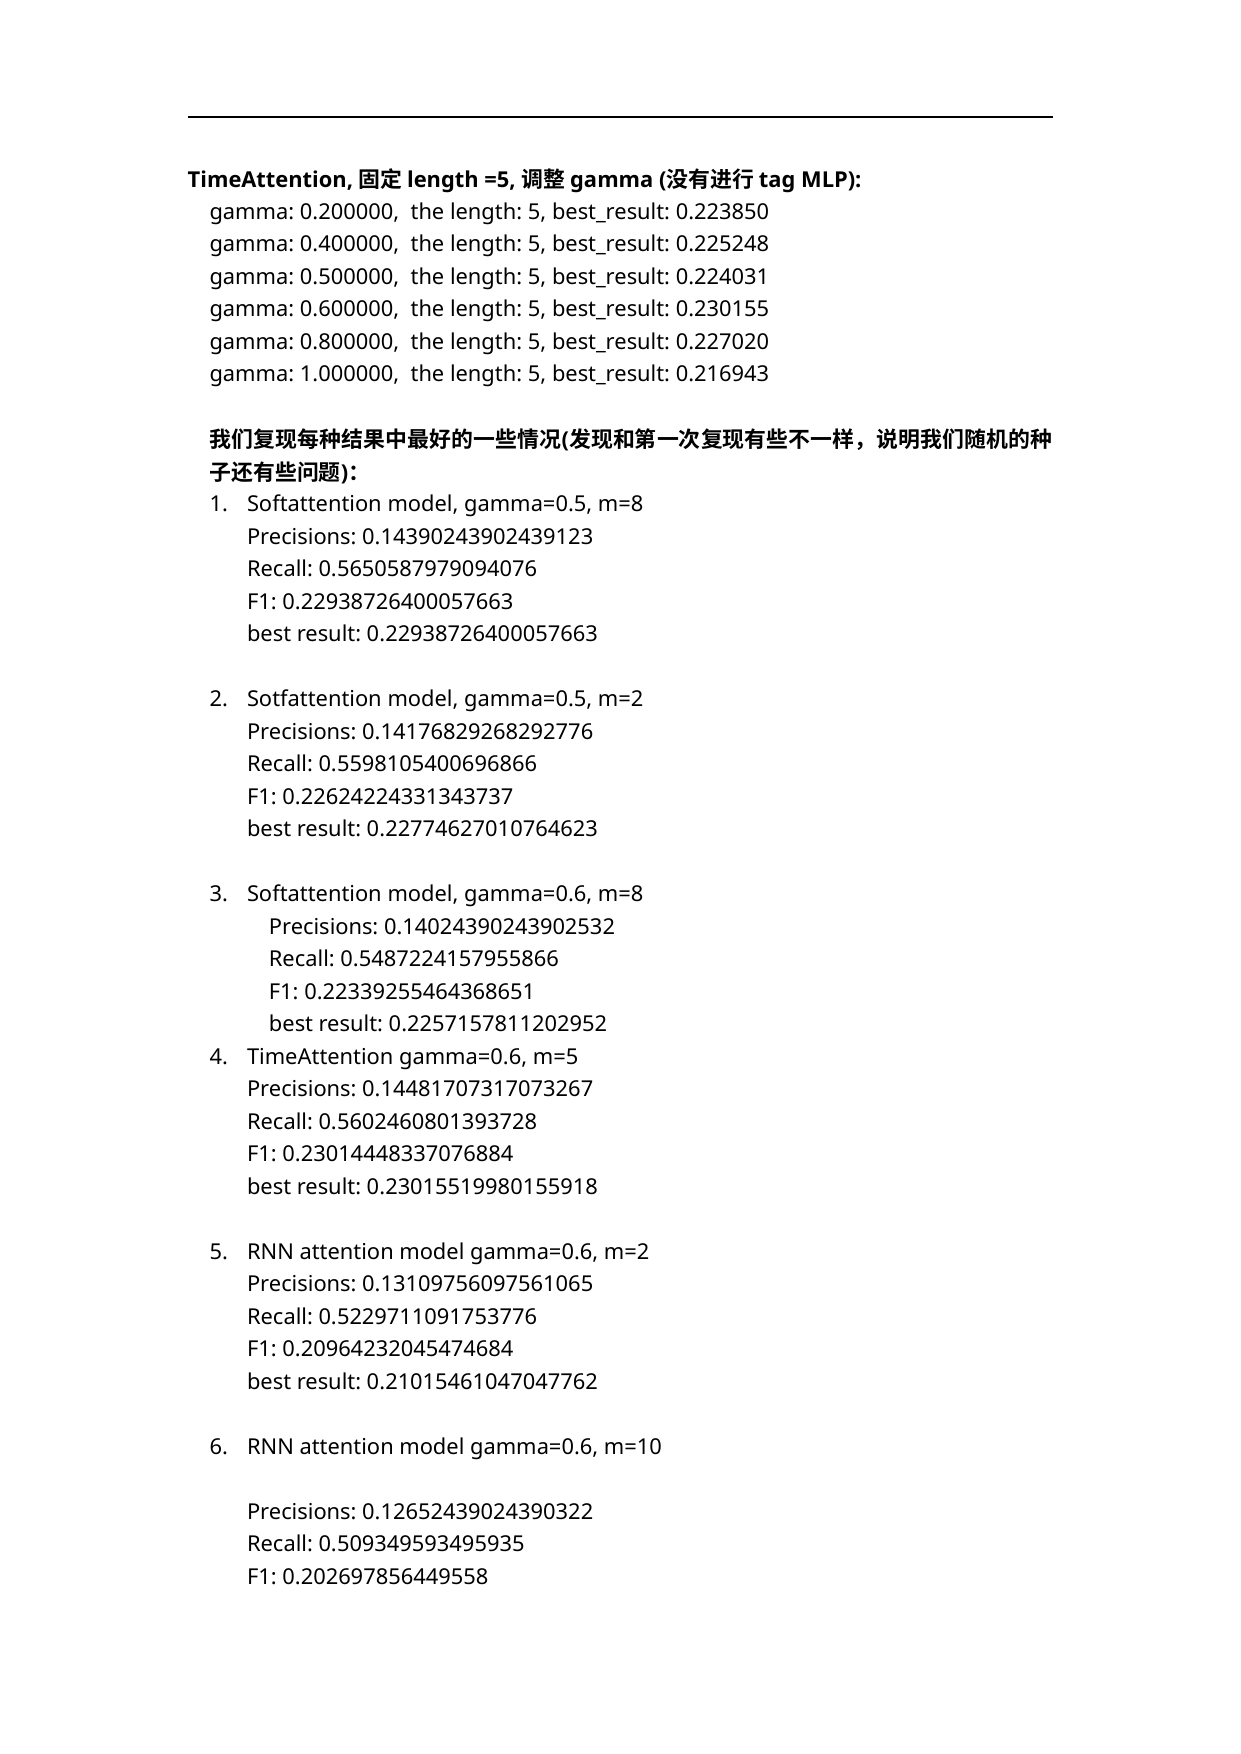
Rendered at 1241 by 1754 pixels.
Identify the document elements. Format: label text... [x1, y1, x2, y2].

list Recall: 0.5650587979094076 [203, 552, 1053, 584]
text 我们复现每种结果中最好的一些情况(发现和第一次复现有些不一样，说明我们随机的种子还有些问题)： [209, 422, 1053, 487]
text F1: 0.202697856449558 [247, 1559, 1053, 1592]
text gamma: 0.200000, the length: 5, best_result: 0.223850 [209, 194, 1053, 227]
list F1: 0.23014448337076884 [203, 1137, 1053, 1169]
list Precisions: 0.13109756097561065 [203, 1267, 1053, 1299]
text TimeAttention, 固定length =5, 调整 gamma (没有进行 tag MLP): [187, 162, 1053, 194]
list TimeAttention gamma=0.6, m=5 [209, 1039, 1053, 1072]
list Recall: 0.5487224157955866 [225, 942, 1053, 974]
list F1: 0.22624224331343737 [203, 779, 1053, 812]
list best result: 0.21015461047047762 [247, 1364, 1053, 1397]
list RNN attention model gamma=0.6, m=2 [209, 1234, 1053, 1267]
list Sotfattention model, gamma=0.5, m=2 [209, 682, 1053, 714]
list best result: 0.22938726400057663 [247, 617, 1053, 649]
text gamma: 0.800000, the length: 5, best_result: 0.227020 [209, 324, 1053, 357]
list Precisions: 0.14390243902439123 [203, 519, 1053, 552]
text Recall: 0.509349593495935 [247, 1527, 1053, 1559]
list Recall: 0.5598105400696866 [203, 747, 1053, 779]
list Softattention model, gamma=0.6, m=8 [209, 877, 1053, 909]
text gamma: 0.400000, the length: 5, best_result: 0.225248 [209, 227, 1053, 259]
list Precisions: 0.14024390243902532 [225, 909, 1053, 942]
list F1: 0.20964232045474684 [203, 1332, 1053, 1364]
text gamma: 0.500000, the length: 5, best_result: 0.224031 [209, 259, 1053, 292]
list F1: 0.22938726400057663 [203, 584, 1053, 617]
list best result: 0.23015519980155918 [247, 1169, 1053, 1202]
list Precisions: 0.14176829268292776 [203, 714, 1053, 747]
text gamma: 1.000000, the length: 5, best_result: 0.216943 [209, 357, 1053, 389]
list best result: 0.2257157811202952 [240, 1007, 1053, 1039]
list Recall: 0.5602460801393728 [203, 1104, 1053, 1137]
text Precisions: 0.12652439024390322 [247, 1494, 1053, 1527]
list Precisions: 0.14481707317073267 [203, 1072, 1053, 1104]
list best result: 0.22774627010764623 [247, 812, 1053, 844]
list F1: 0.22339255464368651 [225, 974, 1053, 1007]
list RNN attention model gamma=0.6, m=10 [209, 1429, 1053, 1462]
list Recall: 0.5229711091753776 [203, 1299, 1053, 1332]
text gamma: 0.600000, the length: 5, best_result: 0.230155 [209, 292, 1053, 324]
list Softattention model, gamma=0.5, m=8 [209, 487, 1053, 519]
